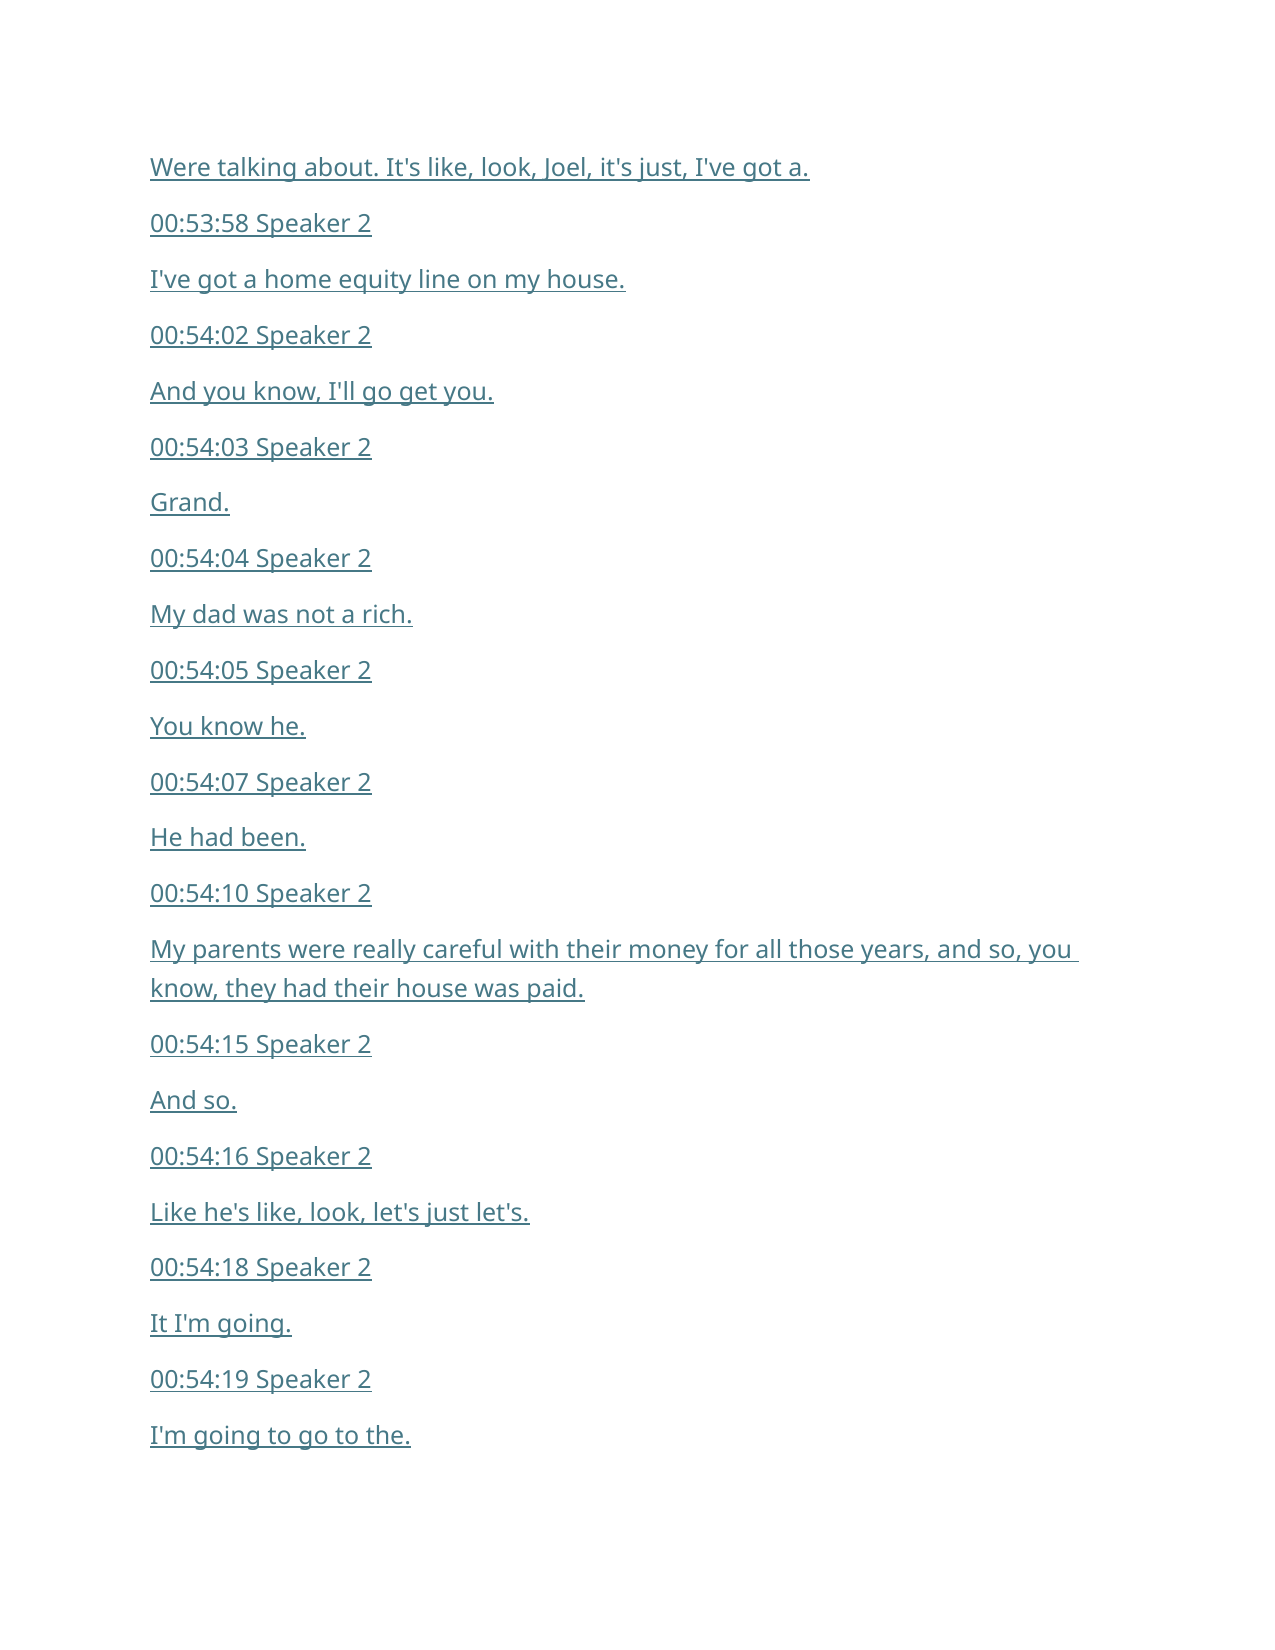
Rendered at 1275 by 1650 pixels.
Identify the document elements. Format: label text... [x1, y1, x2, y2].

text I've got a home equity line on my house. [150, 262, 1125, 296]
text 00:54:05 Speaker 2 [150, 652, 1125, 687]
text 00:54:16 Speaker 2 [150, 1138, 1125, 1172]
text 00:54:04 Speaker 2 [150, 541, 1125, 575]
text It I'm going. [150, 1306, 1125, 1340]
text He had been. [150, 820, 1125, 854]
text 00:54:07 Speaker 2 [150, 764, 1125, 798]
text You know he. [150, 708, 1125, 742]
text I'm going to go to the. [150, 1417, 1125, 1452]
text 00:54:02 Speaker 2 [150, 317, 1125, 352]
text My dad was not a rich. [150, 597, 1125, 631]
text My parents were really careful with their money for all those years, and so, you know, they had their house was paid. [150, 932, 1125, 1005]
text 00:54:18 Speaker 2 [150, 1250, 1125, 1284]
text 00:54:10 Speaker 2 [150, 876, 1125, 910]
text 00:53:58 Speaker 2 [150, 206, 1125, 240]
text Were talking about. It's like, look, Joel, it's just, I've got a. [150, 150, 1125, 184]
text And you know, I'll go get you. [150, 373, 1125, 407]
text 00:54:19 Speaker 2 [150, 1362, 1125, 1396]
text 00:54:03 Speaker 2 [150, 429, 1125, 463]
text And so. [150, 1082, 1125, 1117]
text 00:54:15 Speaker 2 [150, 1027, 1125, 1061]
text Grand. [150, 485, 1125, 519]
text Like he's like, look, let's just let's. [150, 1194, 1125, 1228]
